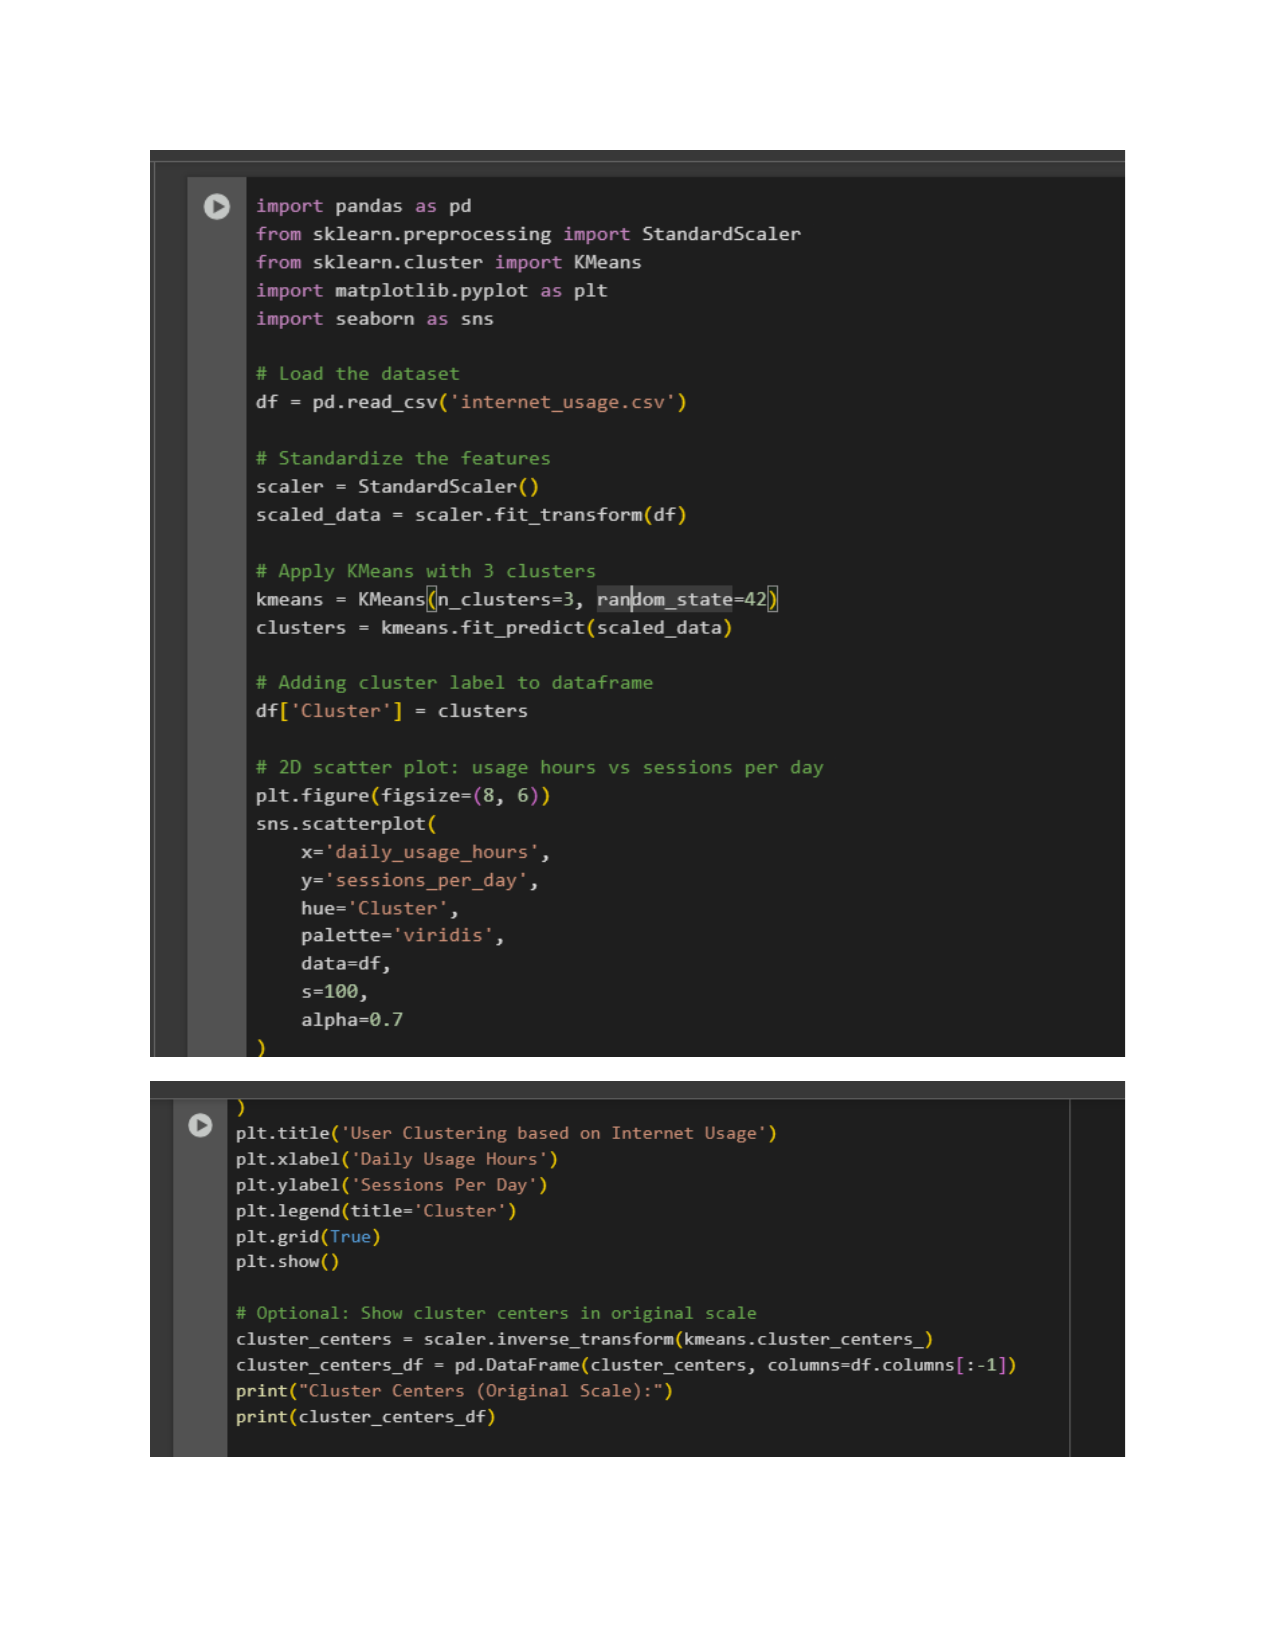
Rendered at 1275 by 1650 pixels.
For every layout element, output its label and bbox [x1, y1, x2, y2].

picture [150, 150, 1125, 1057]
picture [150, 1081, 1125, 1457]
